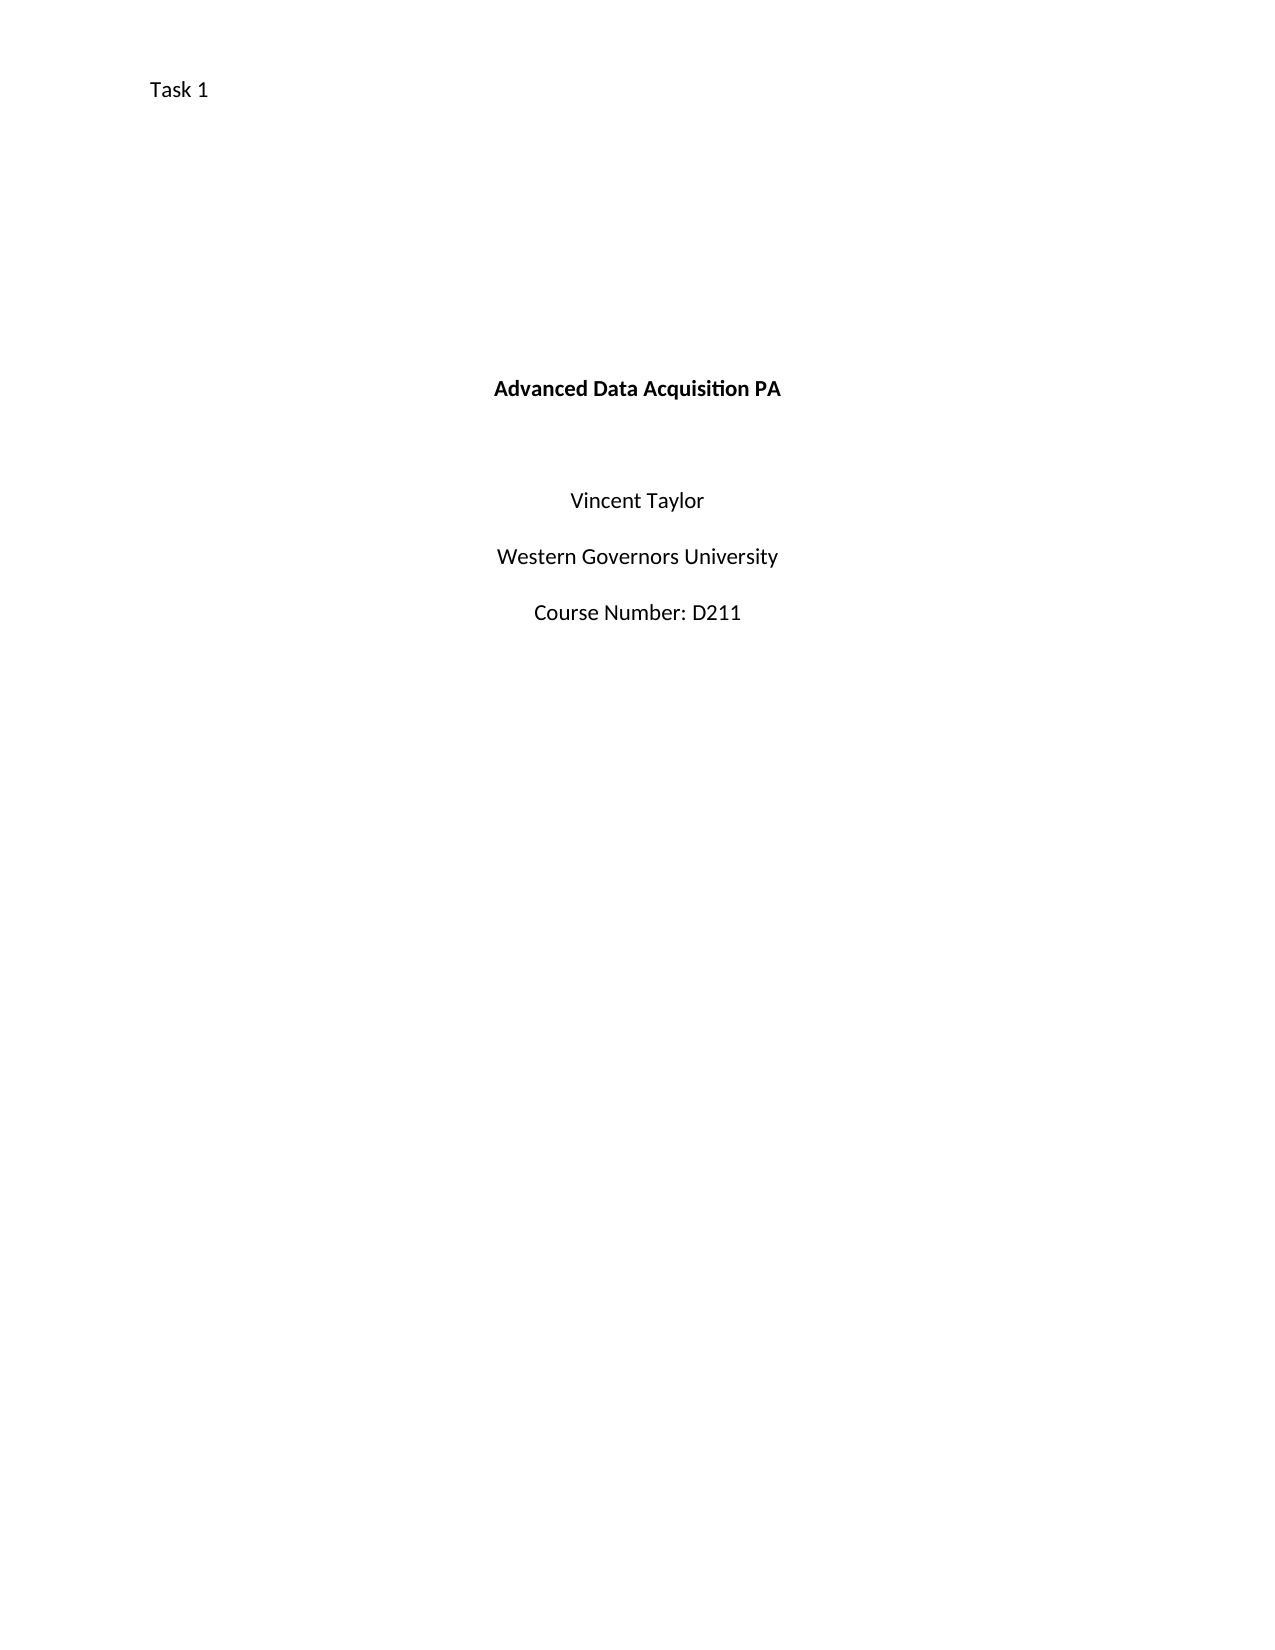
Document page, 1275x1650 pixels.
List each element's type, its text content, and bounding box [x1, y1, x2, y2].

subtitle Vincent Taylor [150, 486, 1125, 514]
subtitle D211 [150, 598, 1125, 626]
title Advanced Data Acquisition PA [150, 374, 1125, 402]
subtitle Western Governors University [150, 542, 1125, 570]
